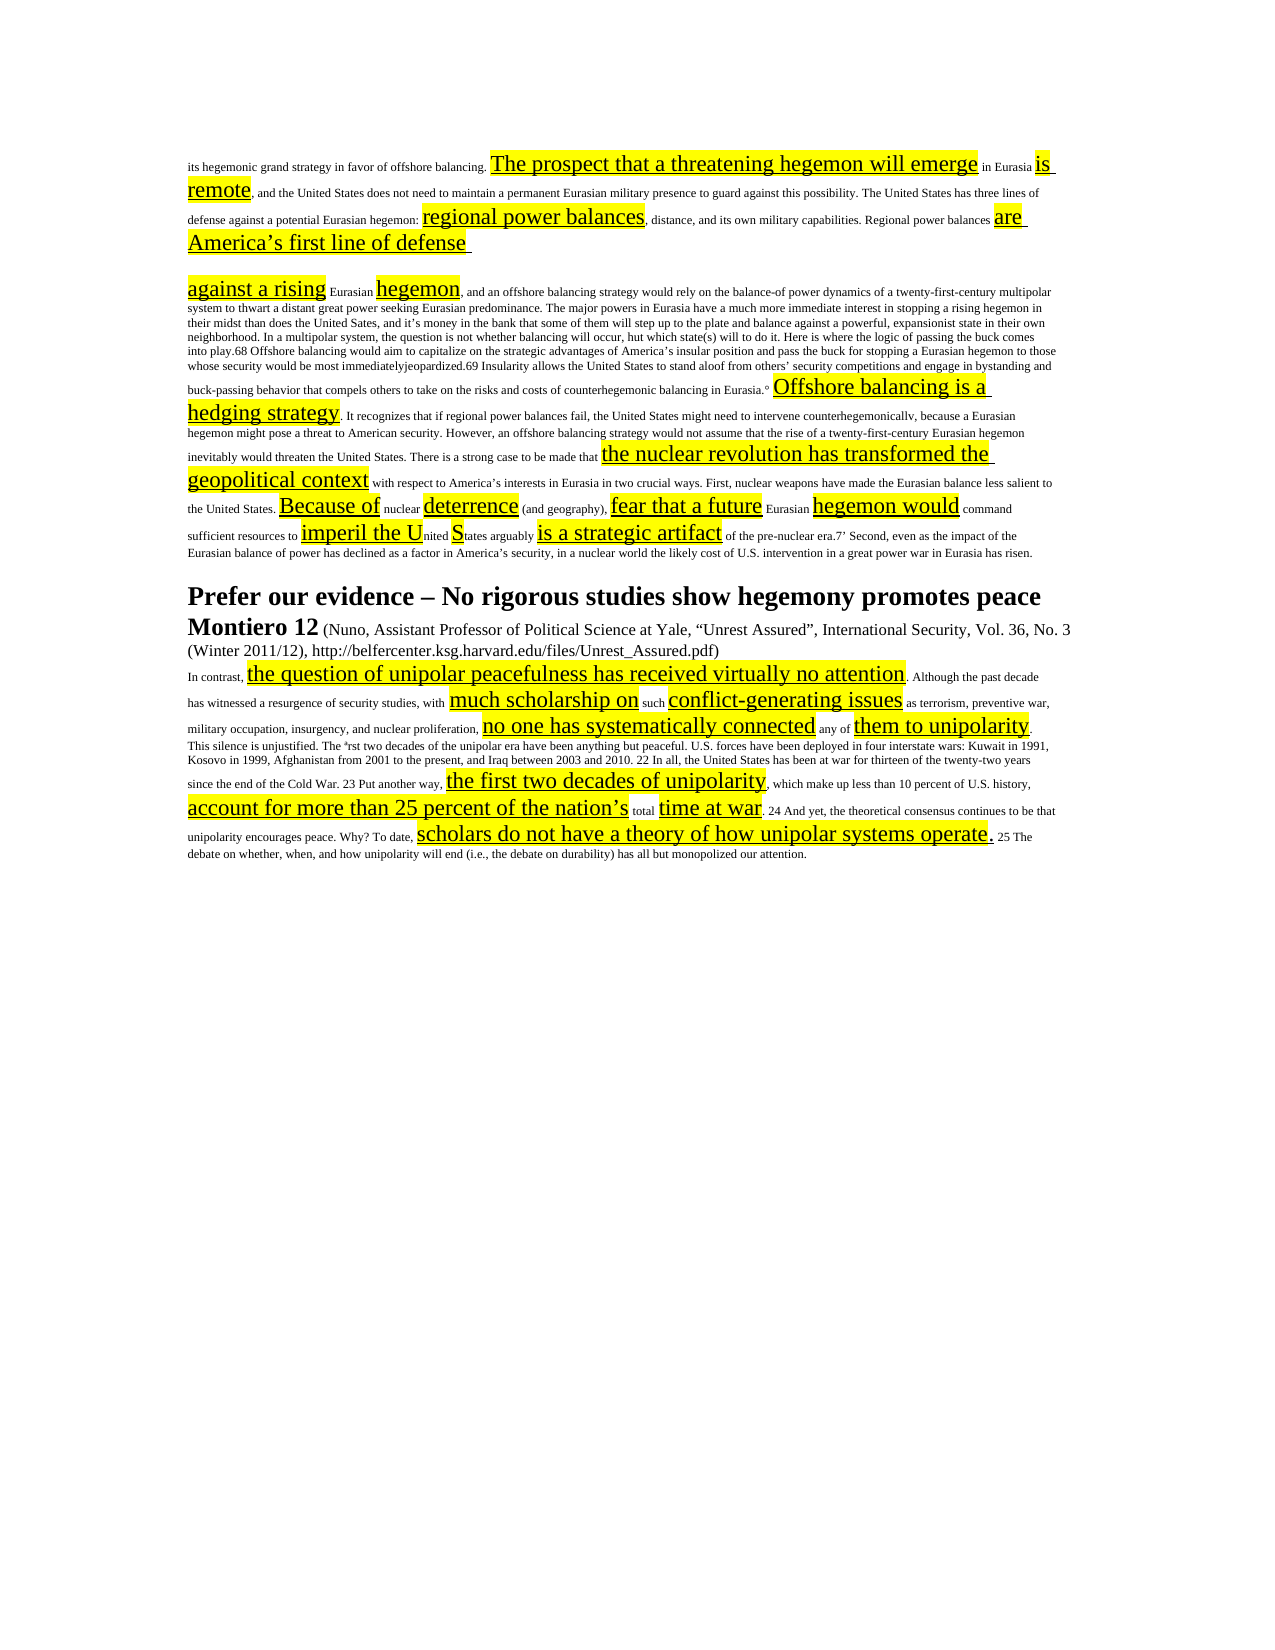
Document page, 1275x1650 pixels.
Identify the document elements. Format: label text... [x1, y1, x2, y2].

subtitle Prefer our evidence – No rigorous studies show hegemony promotes peace [187, 581, 1087, 612]
text against a rising Eurasian hegemon, and an offshore balancing strategy would rely on the balance-of power dynamics of a twenty-first-century multipolar system to thwart a distant great power seeking Eurasian predominance. The major powers in Eurasia have a much more immediate interest in stopping a rising hegemon in their midst than does the United Sates, and it’s money in the bank that some of them will step up to the plate and balance against a powerful, expansionist state in their own neighborhood. In a multipolar system, the question is not whether balancing will occur, hut which state(s) will to do it. Here is where the logic of passing the buck comes into play.68 Offshore balancing would aim to capitalize on the strategic advantages of America’s insular position and pass the buck for stopping a Eurasian hegemon to those whose security would be most immediatelyjeopardized.69 Insularity allows the United States to stand aloof from others’ security competitions and engage in bystanding and buck-passing behavior that compels others to take on the risks and costs of counterhegemonic balancing in Eurasia.° Offshore balancing is a hedging strategy. It recognizes that if regional power balances fail, the United States might need to intervene counterhegemonicallv, because a Eurasian hegemon might pose a threat to American security. However, an offshore balancing strategy would not assume that the rise of a twenty-first-century Eurasian hegemon inevitably would threaten the United States. There is a strong case to be made that the nuclear revolution has transformed the geopolitical context with respect to America’s interests in Eurasia in two crucial ways. First, nuclear weapons have made the Eurasian balance less salient to the United States. Because of nuclear deterrence (and geography), fear that a future Eurasian hegemon would command sufficient resources to imperil the United States arguably is a strategic artifact of the pre-nuclear era.7’ Second, even as the impact of the Eurasian balance of power has declined as a factor in America’s security, in a nuclear world the likely cost of U.S. intervention in a great power war in Eurasia has risen. [187, 274, 1057, 560]
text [187, 150, 1057, 255]
text In contrast, the question of unipolar peacefulness has received virtually no attention. Although the past decade has witnessed a resurgence of security studies, with much scholarship on such conflict-generating issues as terrorism, preventive war, military occupation, insurgency, and nuclear proliferation, no one has systematically connected any of them to unipolarity. This silence is unjustified. The ªrst two decades of the unipolar era have been anything but peaceful. U.S. forces have been deployed in four interstate wars: Kuwait in 1991, Kosovo in 1999, Afghanistan from 2001 to the present, and Iraq between 2003 and 2010. 22 In all, the United States has been at war for thirteen of the twenty-two years since the end of the Cold War. 23 Put another way, the first two decades of unipolarity, which make up less than 10 percent of U.S. history, account for more than 25 percent of the nation’s total time at war. 24 And yet, the theoretical consensus continues to be that unipolarity encourages peace. Why? To date, scholars do not have a theory of how unipolar systems operate. 25 The debate on whether, when, and how unipolarity will end (i.e., the debate on durability) has all but monopolized our attention. [187, 659, 1057, 861]
text Montiero 12 (Nuno, Assistant Professor of Political Science at Yale, “Unrest Assured”, International Security, Vol. 36, No. 3 (Winter 2011/12), http://belfercenter.ksg.harvard.edu/files/Unrest_Assured.pdf) [187, 612, 1087, 659]
